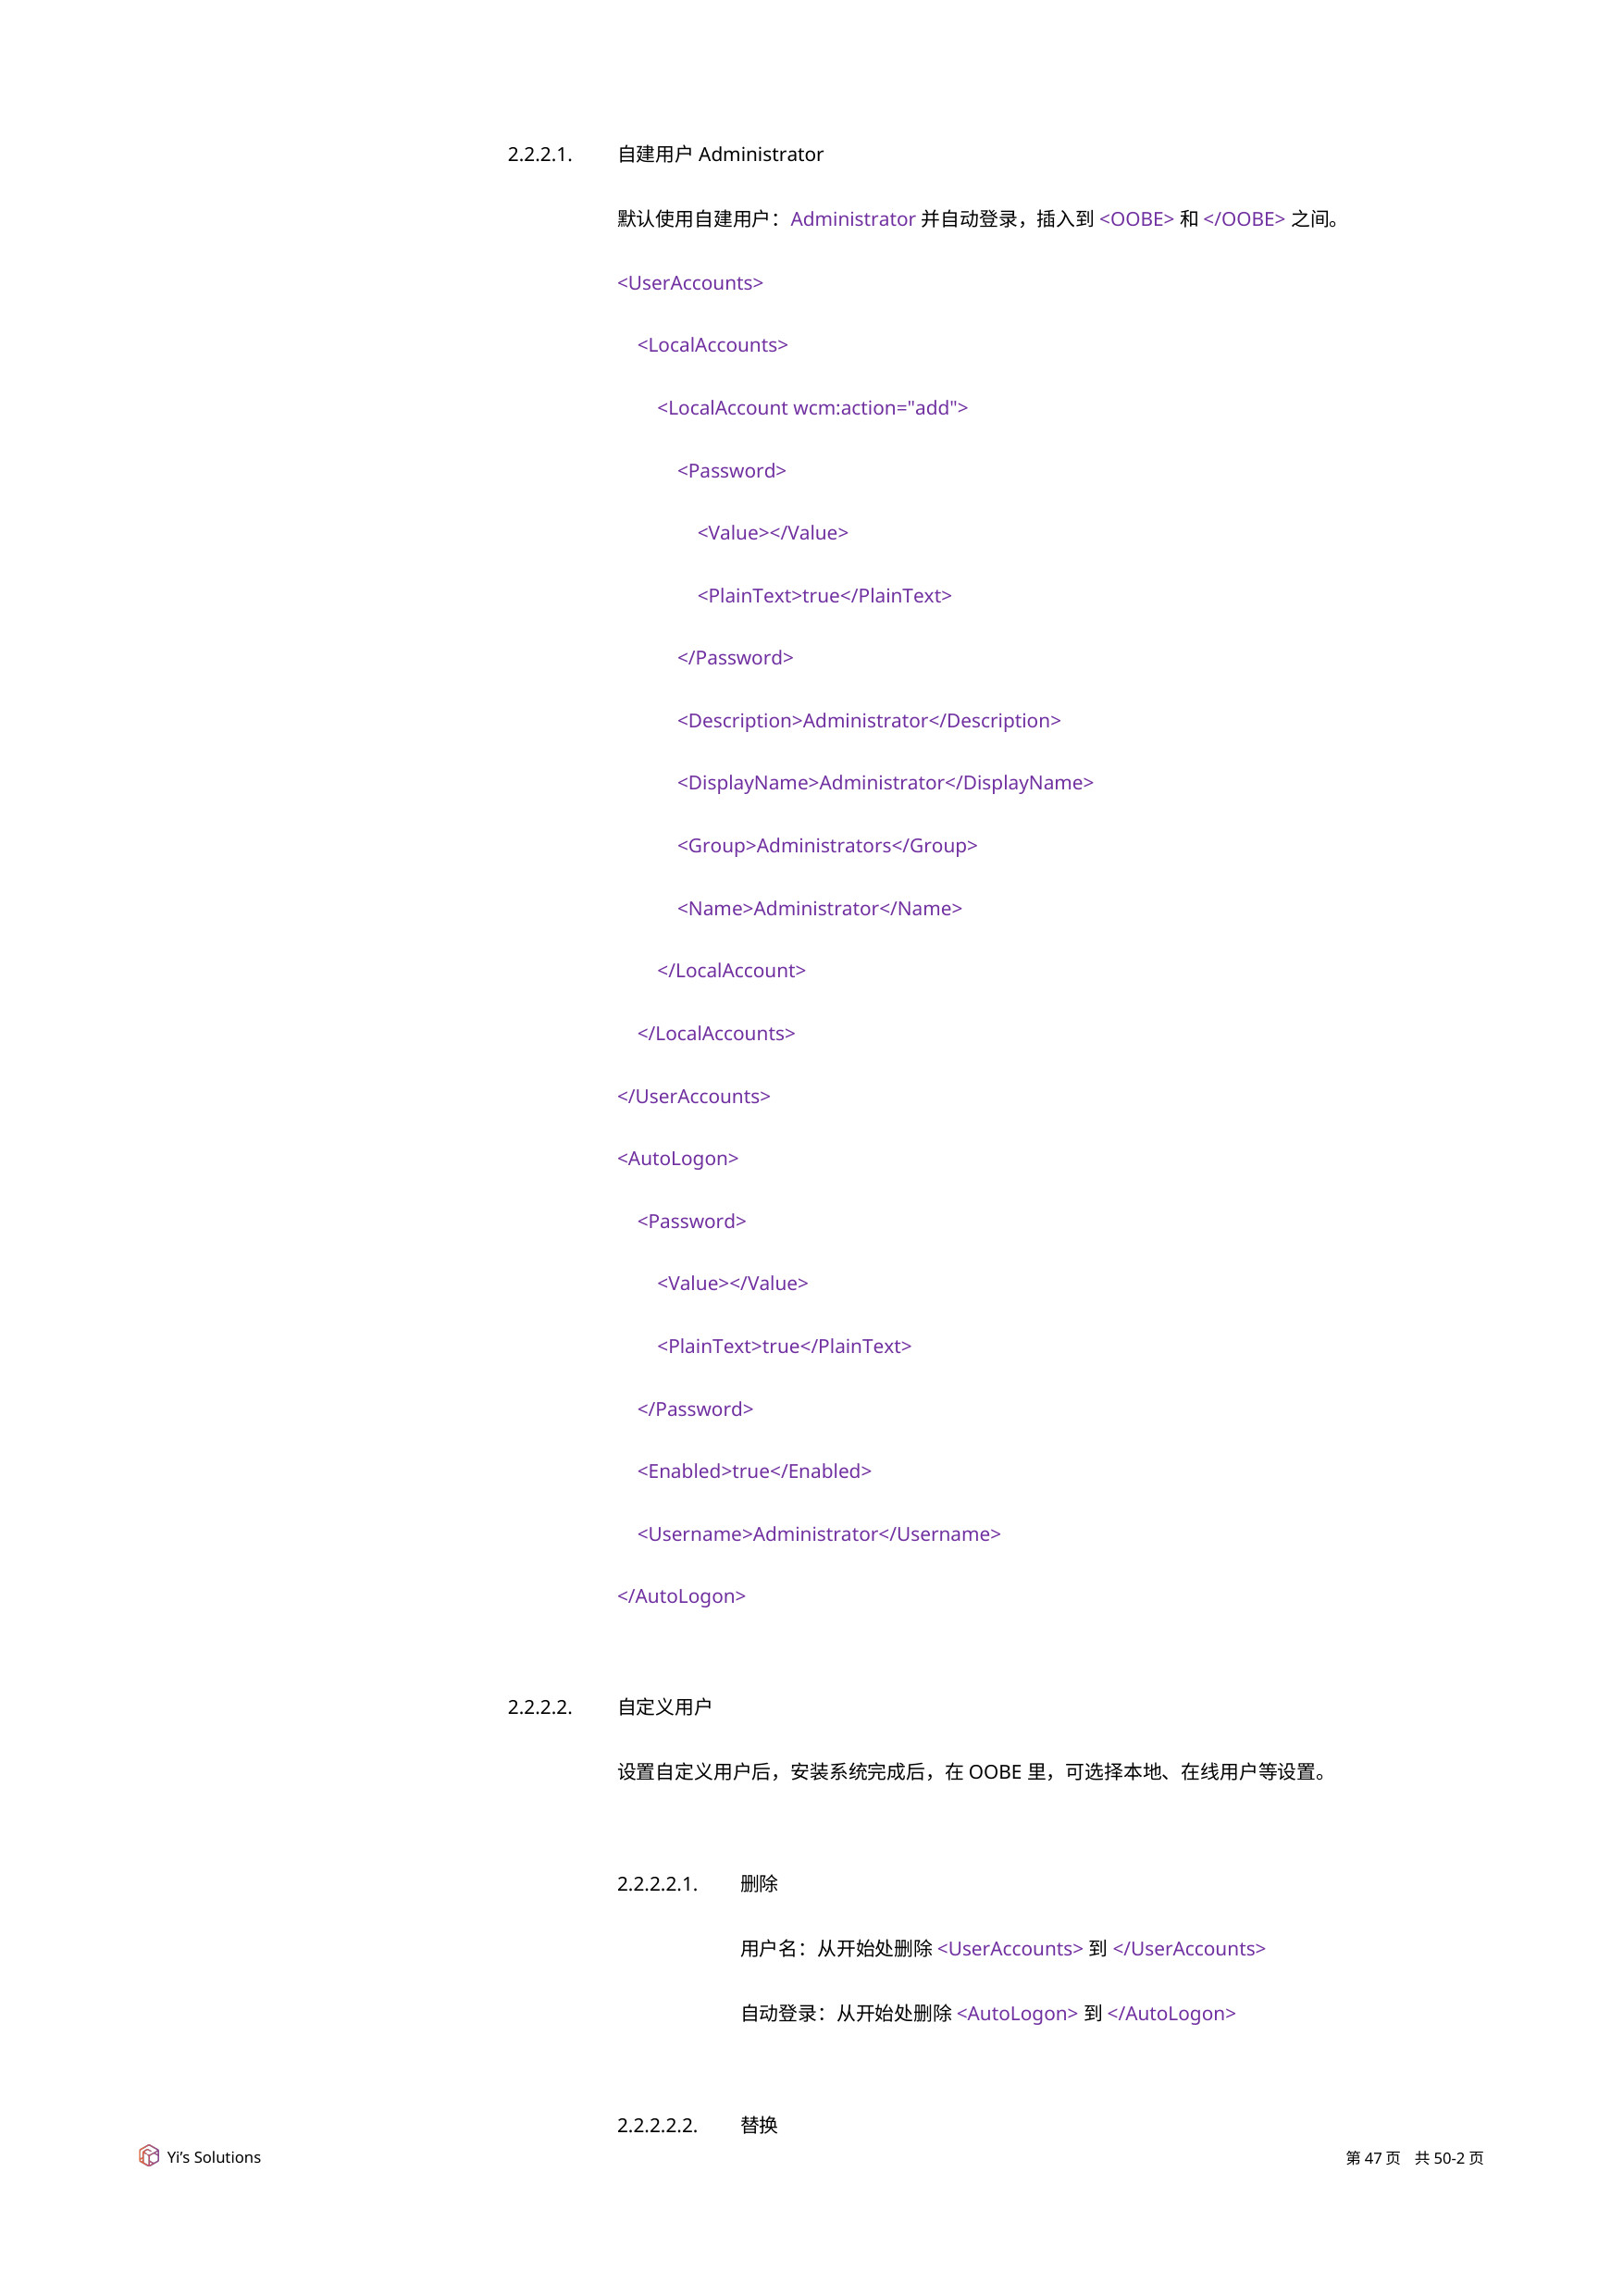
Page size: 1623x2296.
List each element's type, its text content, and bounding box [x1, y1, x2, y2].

subtitle 删除 [617, 1868, 1484, 1896]
text <Name>Administrator</Name> [617, 895, 1484, 921]
text <Value></Value> [617, 1270, 1484, 1297]
text </LocalAccount> [617, 957, 1484, 984]
text </UserAccounts> [617, 1083, 1484, 1109]
text 默认使用自建用户：Administrator 并自动登录，插入到 <OOBE> 和 </OOBE> 之间。 [617, 204, 1484, 232]
text <Password> [617, 1208, 1484, 1234]
text </Password> [617, 644, 1484, 671]
subtitle 自建用户 Administrator [508, 139, 1484, 167]
text <UserAccounts> [617, 269, 1484, 295]
text <DisplayName>Administrator</DisplayName> [617, 770, 1484, 796]
text <LocalAccounts> [617, 331, 1484, 358]
text </Password> [617, 1396, 1484, 1421]
text <AutoLogon> [617, 1145, 1484, 1172]
text <Enabled>true</Enabled> [617, 1458, 1484, 1484]
text <Value></Value> [617, 519, 1484, 546]
picture [139, 2144, 159, 2166]
text <PlainText>true</PlainText> [617, 1333, 1484, 1359]
text </LocalAccounts> [617, 1020, 1484, 1047]
text <Description>Administrator</Description> [617, 707, 1484, 733]
text <Password> [617, 457, 1484, 483]
text 用户名：从开始处删除 <UserAccounts> 到 </UserAccounts> [740, 1933, 1484, 1962]
subtitle 自定义用户 [508, 1692, 1484, 1719]
text 设置自定义用户后，安装系统完成后，在 OOBE 里，可选择本地、在线用户等设置。 [617, 1756, 1484, 1785]
text <Group>Administrators</Group> [617, 832, 1484, 859]
text <PlainText>true</PlainText> [617, 582, 1484, 608]
text </AutoLogon> [617, 1583, 1484, 1609]
text 自动登录：从开始处删除 <AutoLogon> 到 </AutoLogon> [740, 1999, 1484, 2027]
text <LocalAccount wcm:action="add"> [617, 394, 1484, 420]
subtitle 替换 [617, 2110, 1484, 2139]
text <Username>Administrator</Username> [617, 1520, 1484, 1546]
